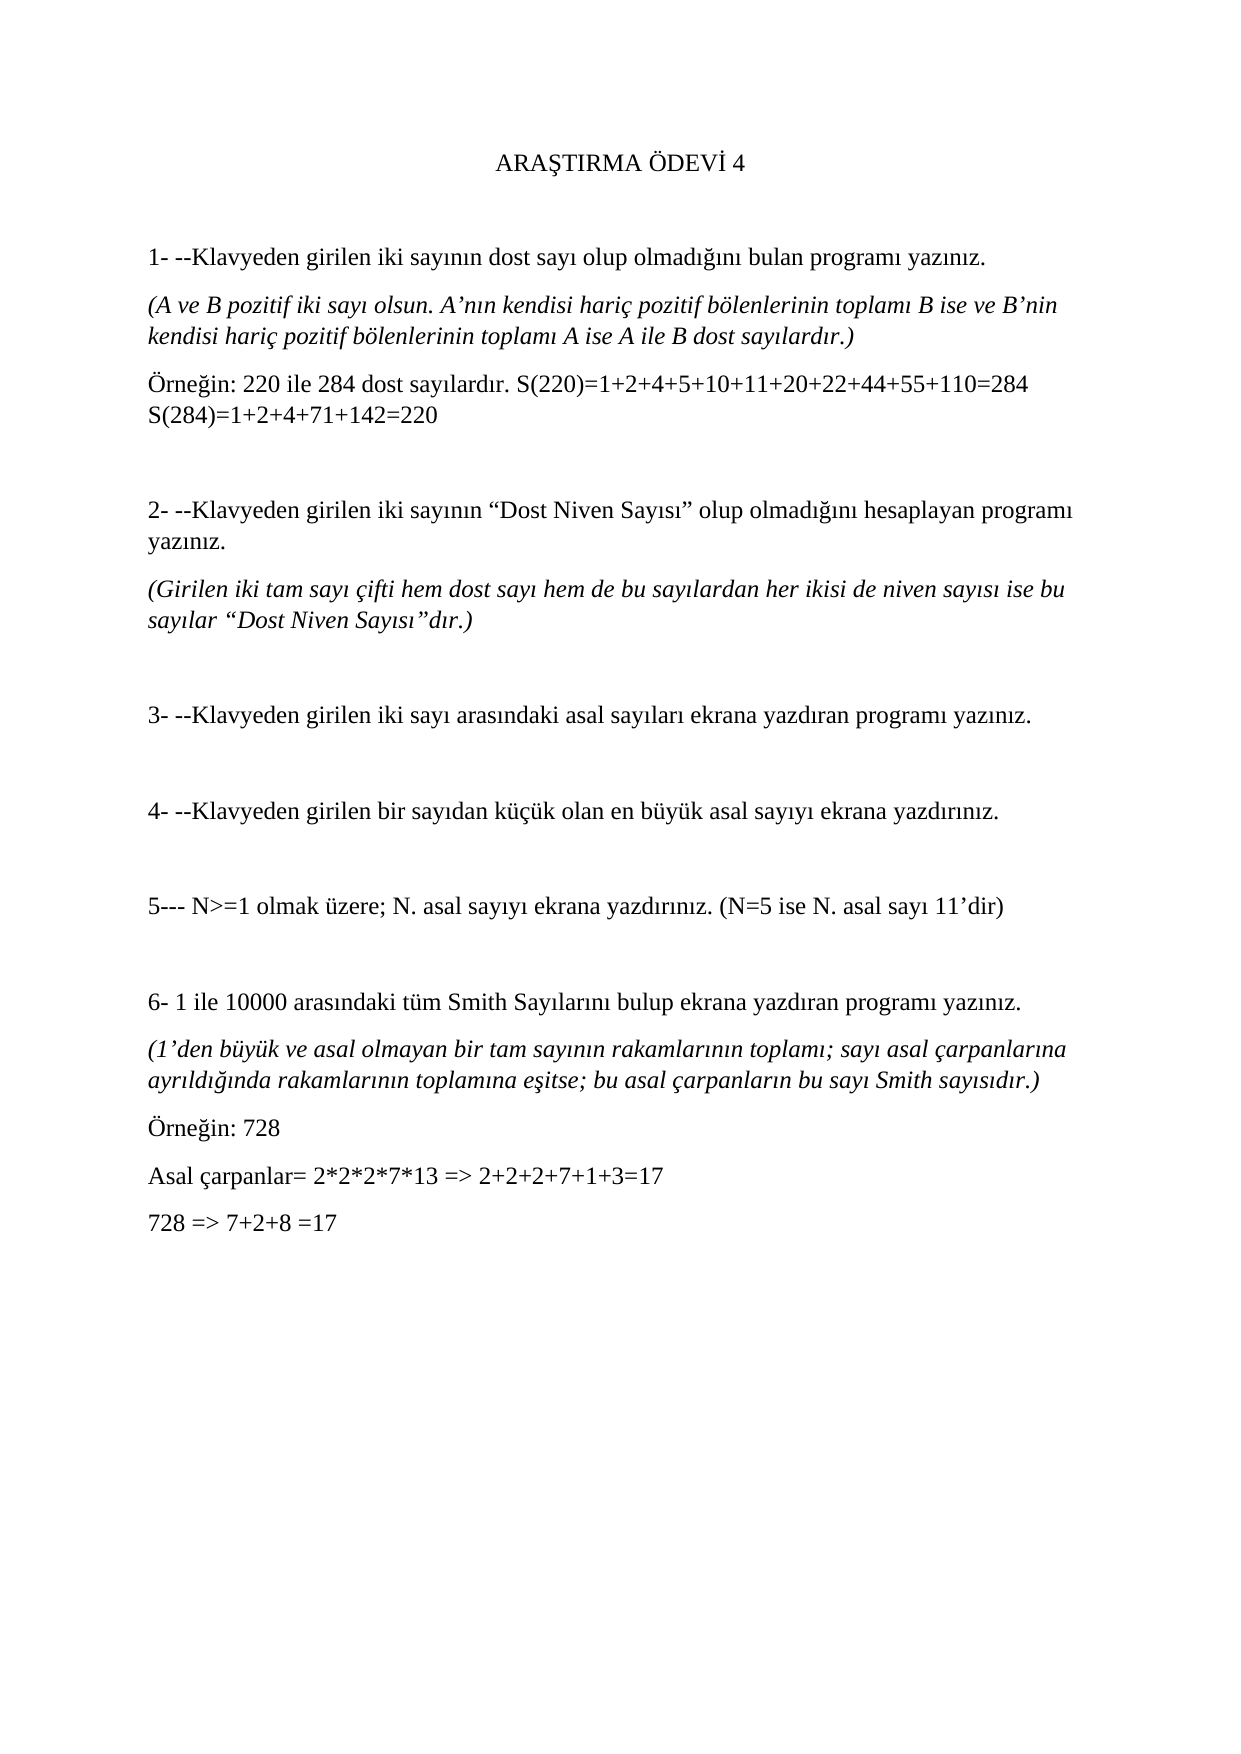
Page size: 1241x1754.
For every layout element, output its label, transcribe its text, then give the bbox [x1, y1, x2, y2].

text 728 => 7+2+8 =17 [148, 1208, 1093, 1237]
text 3- --Klavyeden girilen iki sayı arasındaki asal sayıları ekrana yazdıran programı yazınız. [148, 700, 1093, 729]
text Asal çarpanlar= 2*2*2*7*13 => 2+2+2+7+1+3=17 [148, 1161, 1093, 1189]
text 4- --Klavyeden girilen bir sayıdan küçük olan en büyük asal sayıyı ekrana yazdırınız. [148, 796, 1093, 824]
text 6- 1 ile 10000 arasındaki tüm Smith Sayılarını bulup ekrana yazdıran programı yazınız. [148, 987, 1093, 1015]
text 5--- N>=1 olmak üzere; N. asal sayıyı ekrana yazdırınız. (N=5 ise N. asal sayı 11’dir) [148, 891, 1093, 920]
text (A ve B pozitif iki sayı olsun. A’nın kendisi hariç pozitif bölenlerinin toplamı B ise ve B’nin kendisi hariç pozitif bölenlerinin toplamı A ise A ile B dost sayılardır.) [148, 290, 1093, 350]
text Örneğin: 220 ile 284 dost sayılardır. S(220)=1+2+4+5+10+11+20+22+44+55+110=284 S(284)=1+2+4+71+142=220 [148, 369, 1093, 428]
text (Girilen iki tam sayı çifti hem dost sayı hem de bu sayılardan her ikisi de niven sayısı ise bu sayılar “Dost Niven Sayısı”dır.) [148, 574, 1093, 634]
text (1’den büyük ve asal olmayan bir tam sayının rakamlarının toplamı; sayı asal çarpanlarına ayrıldığında rakamlarının toplamına eşitse; bu asal çarpanların bu sayı Smith sayısıdır.) [148, 1034, 1093, 1094]
text Örneğin: 728 [148, 1113, 1093, 1142]
text 1- --Klavyeden girilen iki sayının dost sayı olup olmadığını bulan programı yazınız. [148, 242, 1093, 271]
text ARAŞTIRMA ÖDEVİ 4 [148, 148, 1093, 176]
text 2- --Klavyeden girilen iki sayının “Dost Niven Sayısı” olup olmadığını hesaplayan programı yazınız. [148, 495, 1093, 555]
